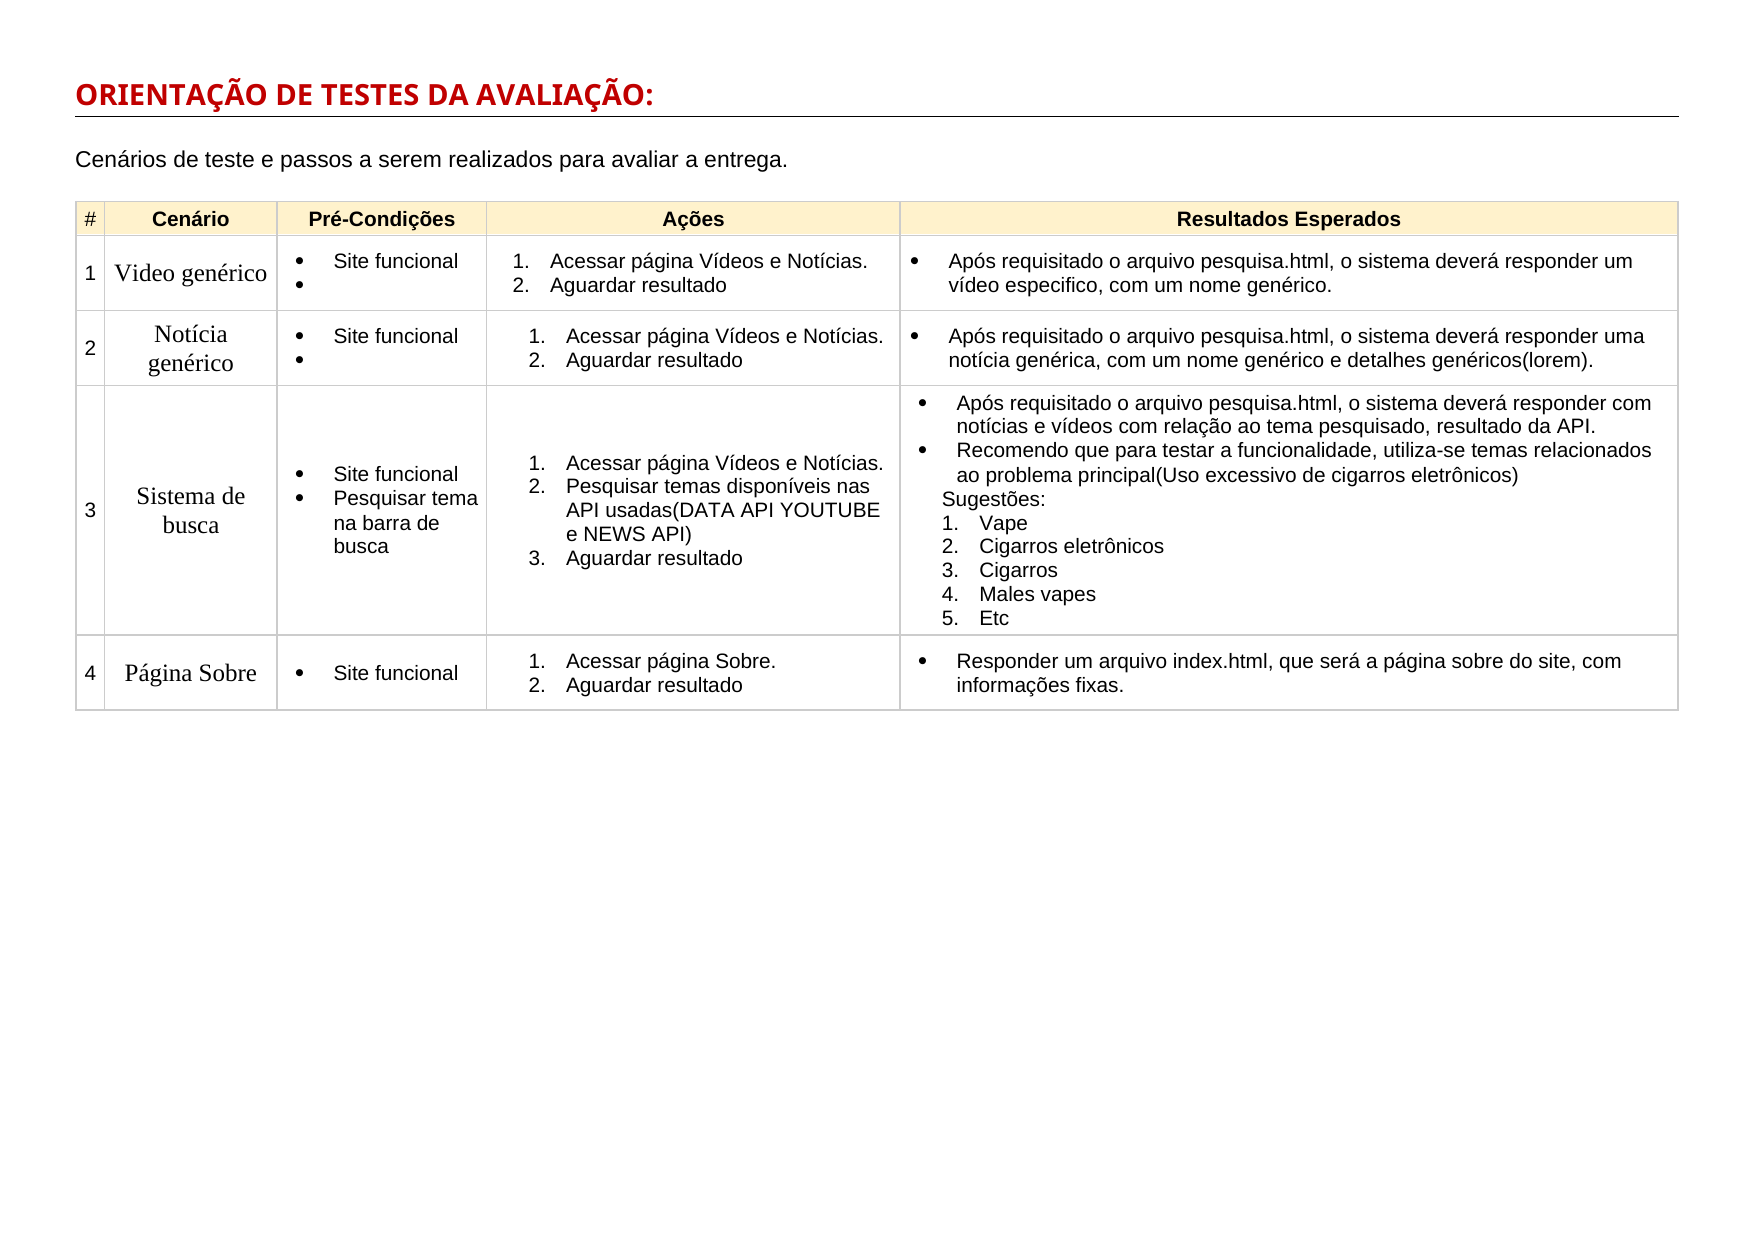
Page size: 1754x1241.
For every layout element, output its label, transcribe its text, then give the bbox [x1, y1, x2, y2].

table_cell Acessar página Vídeos e Notícias. Aguardar resultado [487, 311, 899, 384]
table_cell Site funcional [278, 636, 486, 709]
table_header # [77, 202, 104, 234]
table_cell 4 [77, 636, 104, 709]
table_header Cenário [105, 202, 276, 234]
table_cell Após requisitado o arquivo pesquisa.html, o sistema deverá responder com notícias e vídeos com relação ao tema pesquisado, resultado da API. Recomendo que para testar a funcionalidade, utiliza-se temas relacionados ao problema principal(Uso excessivo de cigarros eletrônicos) Sugestões: Vape Cigarros eletrônicos Cigarros Males vapes Etc [901, 386, 1677, 634]
table_cell Notícia genérico [105, 311, 276, 384]
table_header Resultados Esperados [901, 202, 1677, 234]
table_cell 1 [77, 236, 104, 309]
table_cell Página Sobre [105, 636, 276, 709]
table_cell Video genérico [105, 236, 276, 309]
table_cell Após requisitado o arquivo pesquisa.html, o sistema deverá responder uma notícia genérica, com um nome genérico e detalhes genéricos(lorem). [901, 311, 1677, 384]
table_cell Acessar página Vídeos e Notícias. Pesquisar temas disponíveis nas API usadas(DATA API YOUTUBE e NEWS API) Aguardar resultado [487, 386, 899, 634]
table_cell Site funcional [278, 236, 486, 309]
subtitle ORIENTAÇÃO DE TESTES DA AVALIAÇÃO: [75, 75, 1679, 116]
table_cell Após requisitado o arquivo pesquisa.html, o sistema deverá responder um vídeo especifico, com um nome genérico. [901, 236, 1677, 309]
table_cell 2 [77, 311, 104, 384]
table_cell Acessar página Vídeos e Notícias. Aguardar resultado [487, 236, 899, 309]
table_cell Acessar página Sobre. Aguardar resultado [487, 636, 899, 709]
table_cell Site funcional [278, 311, 486, 384]
table_cell Responder um arquivo index.html, que será a página sobre do site, com informações fixas. [901, 636, 1677, 709]
table_cell Sistema de busca [105, 386, 276, 634]
table_header Ações [487, 202, 899, 234]
table_header Pré-Condições [278, 202, 486, 234]
text Cenários de teste e passos a serem realizados para avaliar a entrega. [75, 146, 1679, 172]
table_cell 3 [77, 386, 104, 634]
table_cell Site funcional Pesquisar tema na barra de busca [278, 386, 486, 634]
